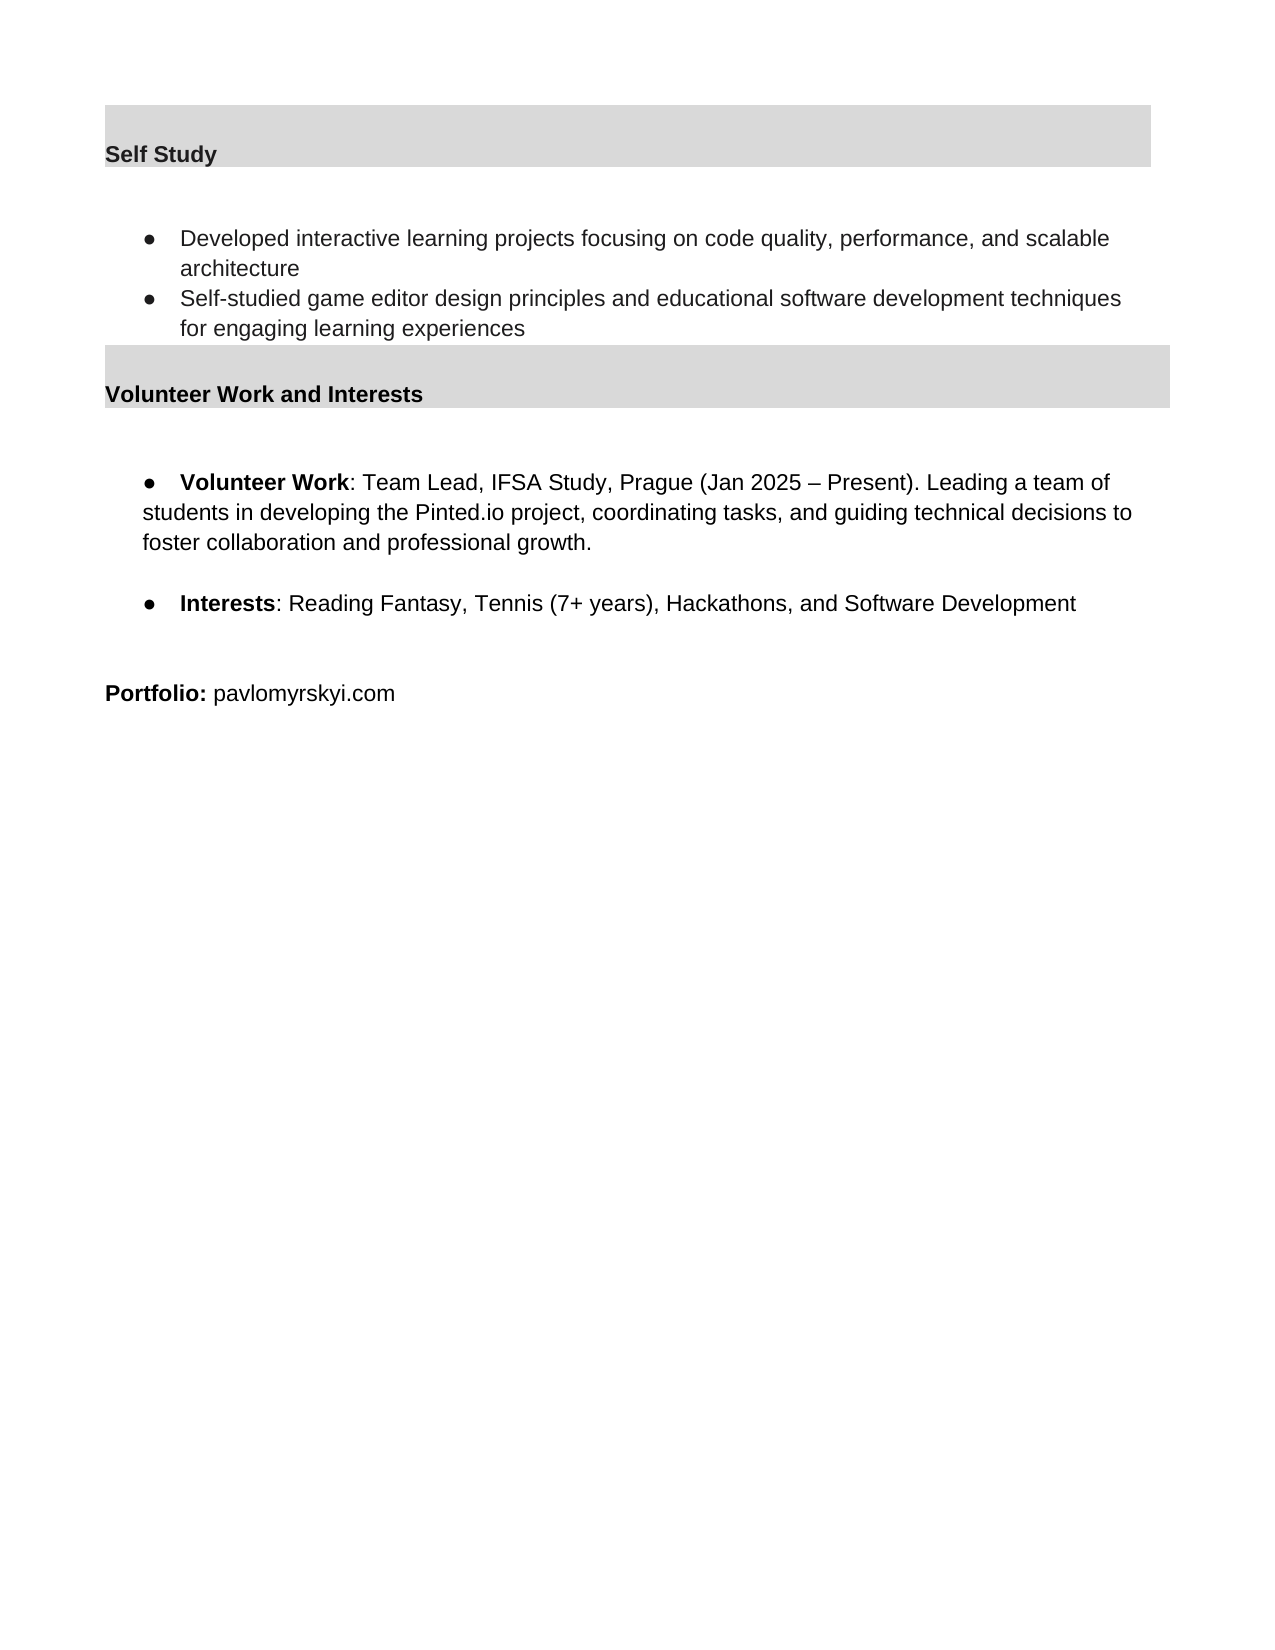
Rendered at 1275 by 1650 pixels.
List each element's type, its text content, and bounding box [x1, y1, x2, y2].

text ● Interests: Reading Fantasy, Tennis (7+ years), Hackathons, and Software Development [142, 590, 1170, 616]
text Portfolio: pavlomyrskyi.com [105, 680, 1170, 707]
text Volunteer Work and Interests [105, 345, 1170, 408]
list Self-studied game editor design principles and educational software development techniques for engaging learning experiences [142, 285, 1151, 342]
text ● Volunteer Work: Team Lead, IFSA Study, Prague (Jan 2025 – Present). Leading a team of students in developing the Pinted.io project, coordinating tasks, and guiding technical decisions to foster collaboration and professional growth. [142, 469, 1170, 556]
text Self Study [105, 105, 1151, 167]
list Developed interactive learning projects focusing on code quality, performance, and scalable architecture [142, 224, 1151, 281]
